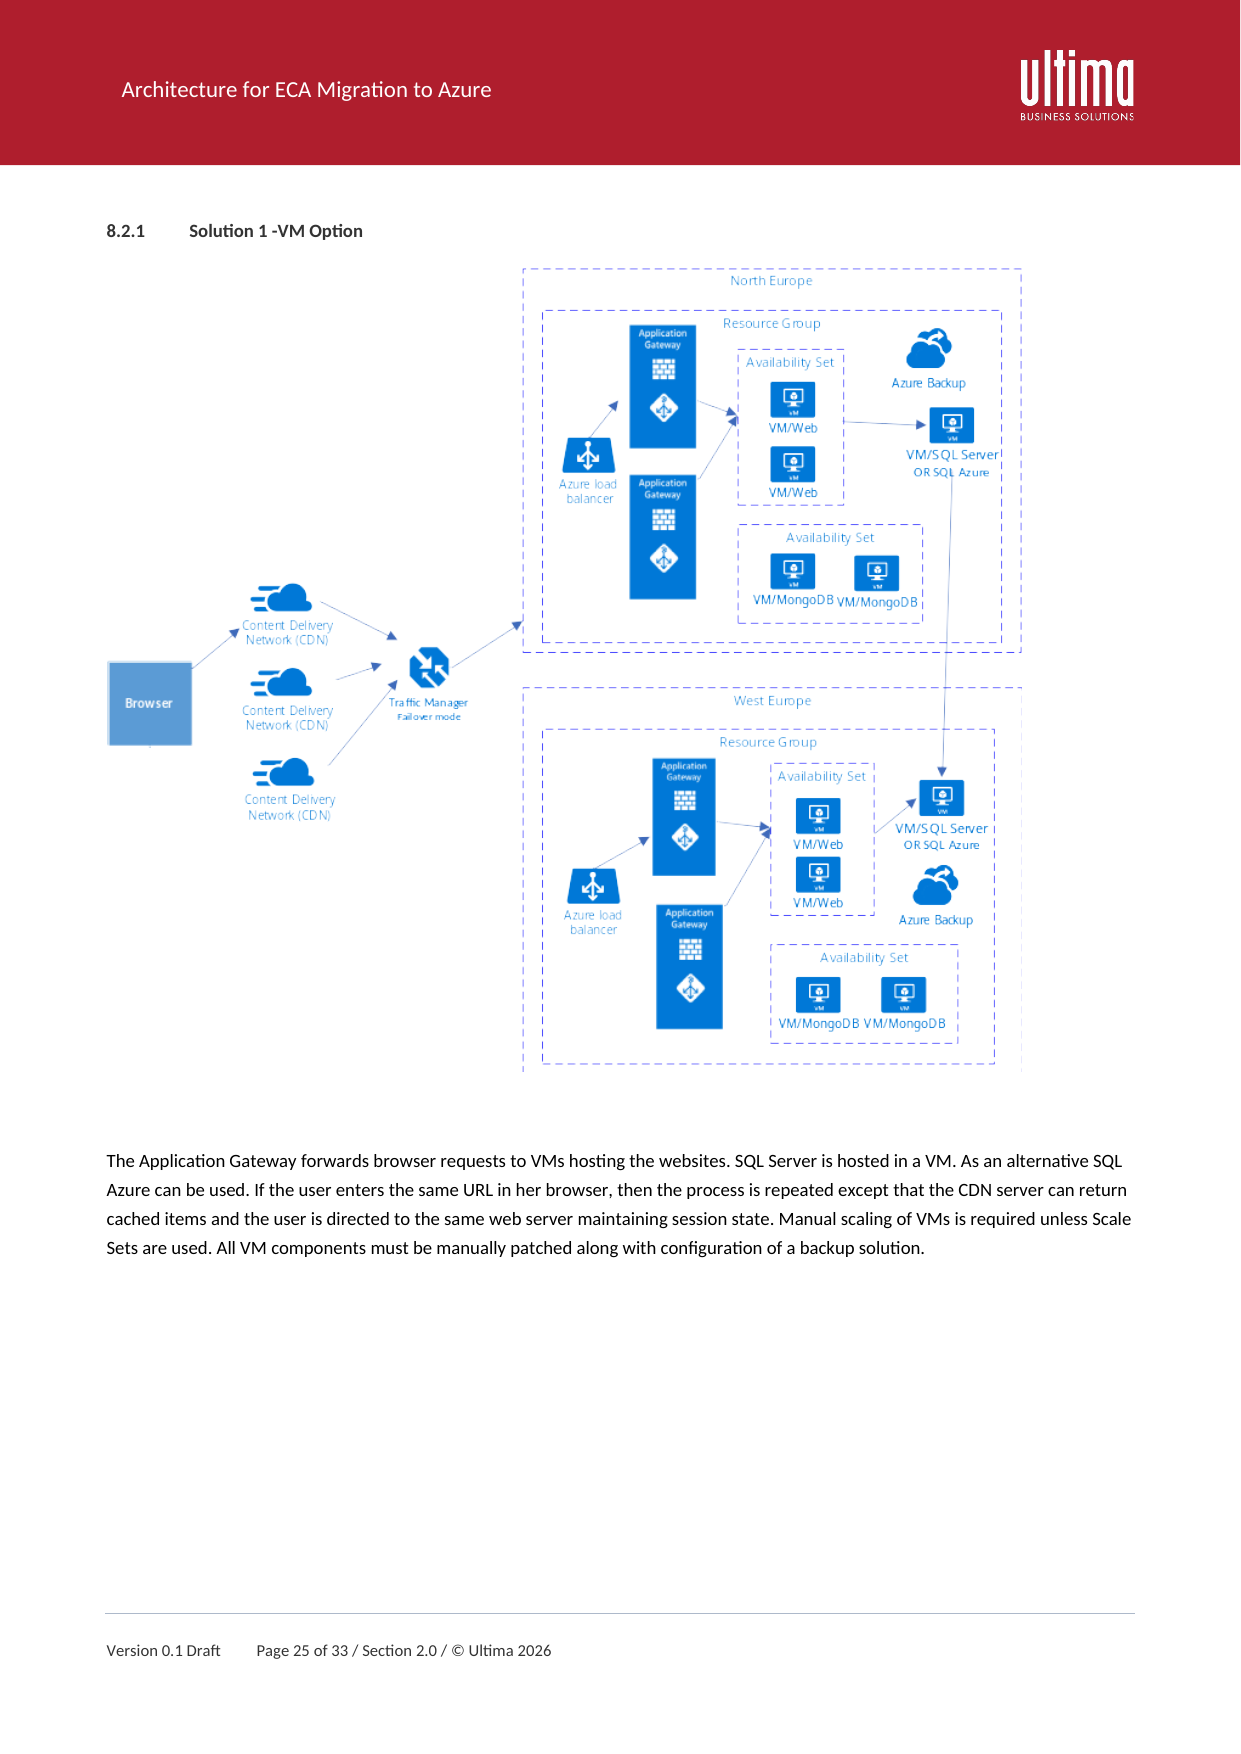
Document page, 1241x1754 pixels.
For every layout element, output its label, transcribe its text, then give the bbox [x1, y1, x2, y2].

text The Application Gateway forwards browser requests to VMs hosting the websites. SQL Server is hosted in a VM. As an alternative SQL Azure can be used. If the user enters the same URL in her browser, then the process is repeated except that the CDN server can return cached items and the user is directed to the same web server maintaining session state. Manual scaling of VMs is required unless Scale Sets are used. All VM components must be manually patched along with configuration of a backup solution. [106, 1143, 1134, 1259]
subtitle Solution 1 -VM Option [106, 213, 1134, 242]
picture [1021, 50, 1134, 122]
